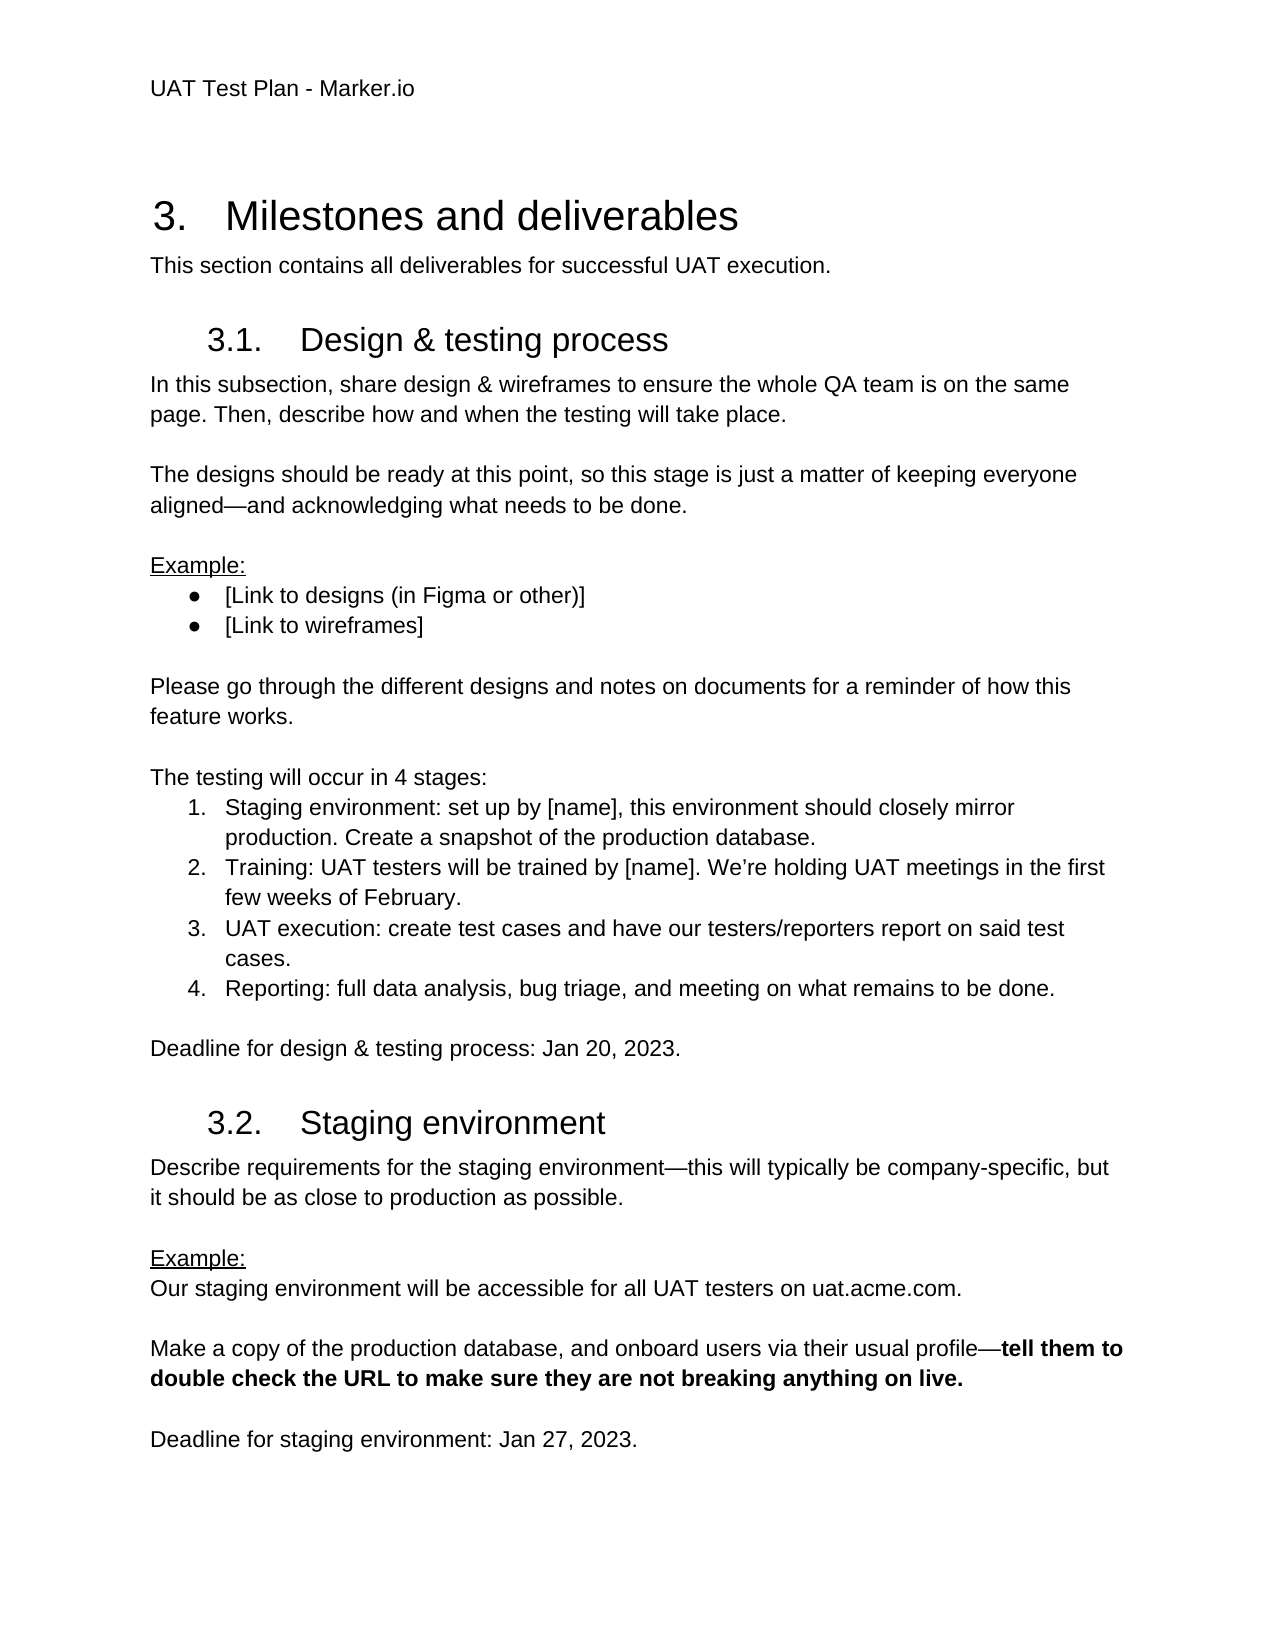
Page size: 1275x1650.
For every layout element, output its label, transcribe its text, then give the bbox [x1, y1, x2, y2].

list Staging environment: set up by [name], this environment should closely mirror production. Create a snapshot of the production database. [187, 794, 1125, 850]
list [Link to designs (in Figma or other)] [187, 582, 1125, 608]
text Please go through the different designs and notes on documents for a reminder of how this feature works. [150, 673, 1125, 729]
subtitle Design & testing process [262, 320, 1125, 358]
text The designs should be ready at this point, so this stage is just a matter of keeping everyone aligned—and acknowledging what needs to be done. [150, 461, 1125, 518]
text Example: [150, 552, 1125, 578]
text Describe requirements for the staging environment—this will typically be company-specific, but it should be as close to production as possible. [150, 1154, 1125, 1211]
list UAT execution: create test cases and have our testers/reporters report on said test cases. [187, 914, 1125, 971]
text In this subsection, share design & wireframes to ensure the whole QA team is on the same page. Then, describe how and when the testing will take place. [150, 371, 1125, 427]
text Our staging environment will be accessible for all UAT testers on uat.acme.com. [150, 1275, 1125, 1301]
subtitle Milestones and deliverables [187, 192, 1125, 239]
text Deadline for staging environment: Jan 27, 2023. [150, 1426, 1125, 1452]
text This section contains all deliverables for successful UAT execution. [150, 252, 1125, 278]
text The testing will occur in 4 stages: [150, 763, 1125, 790]
text Deadline for design & testing process: Jan 20, 2023. [150, 1035, 1125, 1062]
list [Link to wireframes] [187, 612, 1125, 639]
text Make a copy of the production database, and onboard users via their usual profile—tell them to double check the URL to make sure they are not breaking anything on live. [150, 1335, 1125, 1392]
text Example: [150, 1244, 1125, 1271]
list Reporting: full data analysis, bug triage, and meeting on what remains to be done. [187, 975, 1125, 1001]
subtitle Staging environment [262, 1103, 1125, 1141]
list Training: UAT testers will be trained by [name]. We’re holding UAT meetings in the first few weeks of February. [187, 854, 1125, 911]
